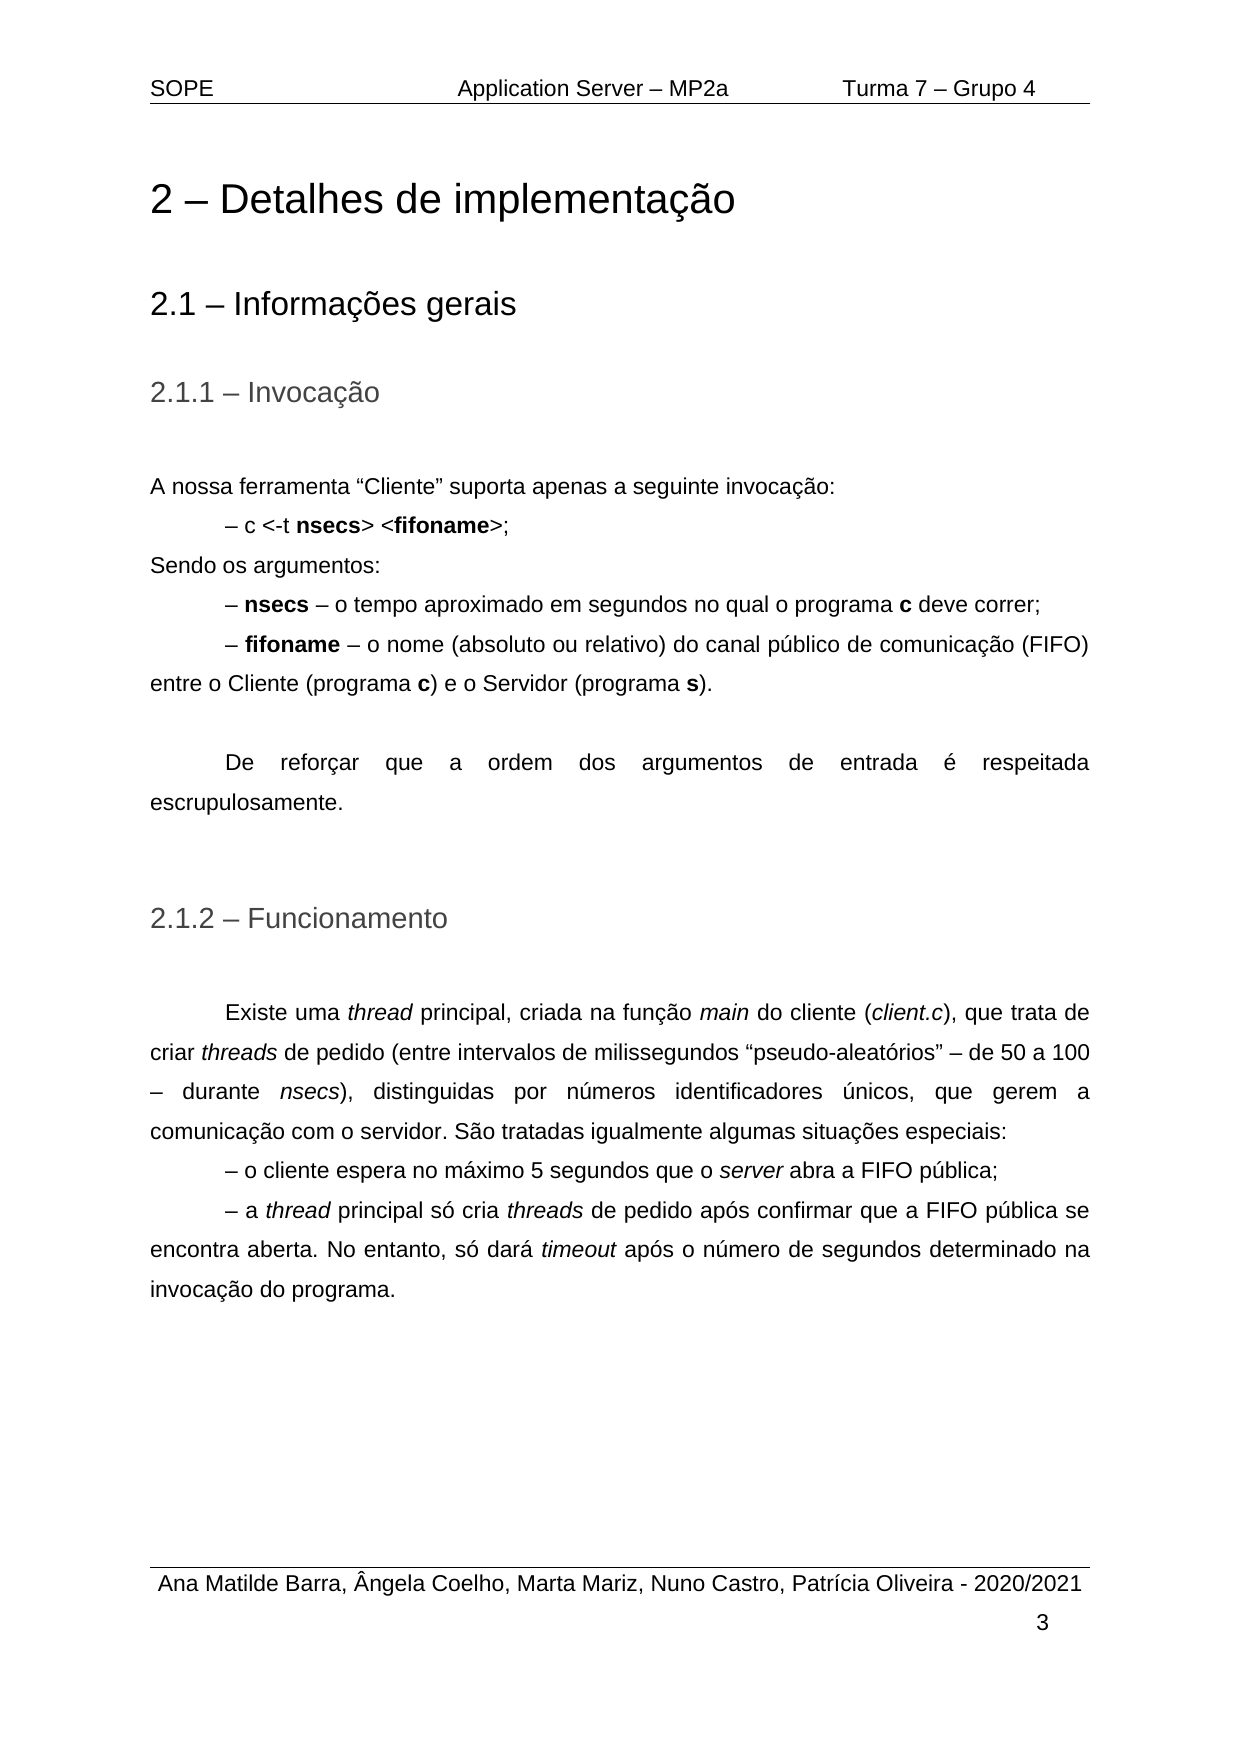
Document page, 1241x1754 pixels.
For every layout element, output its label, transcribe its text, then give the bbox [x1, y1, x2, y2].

text Existe uma thread principal, criada na função main do cliente (client.c), que trata de criar threads de pedido (entre intervalos de milissegundos “pseudo-aleatórios” – de 50 a 100 – durante nsecs), distinguidas por números identificadores únicos, que gerem a comunicação com o servidor. São tratadas igualmente algumas situações especiais: [150, 999, 1090, 1144]
text Sendo os argumentos: [150, 552, 1090, 578]
text – nsecs – o tempo aproximado em segundos no qual o programa c deve correr; [150, 591, 1090, 618]
subtitle 2.1.2 – Funcionamento [150, 901, 1090, 934]
text – o cliente espera no máximo 5 segundos que o server abra a FIFO pública; [150, 1157, 1090, 1183]
subtitle 2.1 – Informações gerais [150, 284, 1090, 322]
subtitle 2 – Detalhes de implementação [150, 174, 1090, 222]
text – fifoname – o nome (absoluto ou relativo) do canal público de comunicação (FIFO) entre o Cliente (programa c) e o Servidor (programa s). [150, 631, 1090, 697]
subtitle 2.1.1 – Invocação [150, 375, 1090, 408]
text – a thread principal só cria threads de pedido após confirmar que a FIFO pública se encontra aberta. No entanto, só dará timeout após o número de segundos determinado na invocação do programa. [150, 1197, 1090, 1302]
text – c <-t nsecs> <fifoname>; [150, 512, 1090, 539]
text De reforçar que a ordem dos argumentos de entrada é respeitada escrupulosamente. [150, 749, 1090, 815]
text A nossa ferramenta “Cliente” suporta apenas a seguinte invocação: [150, 473, 1090, 499]
